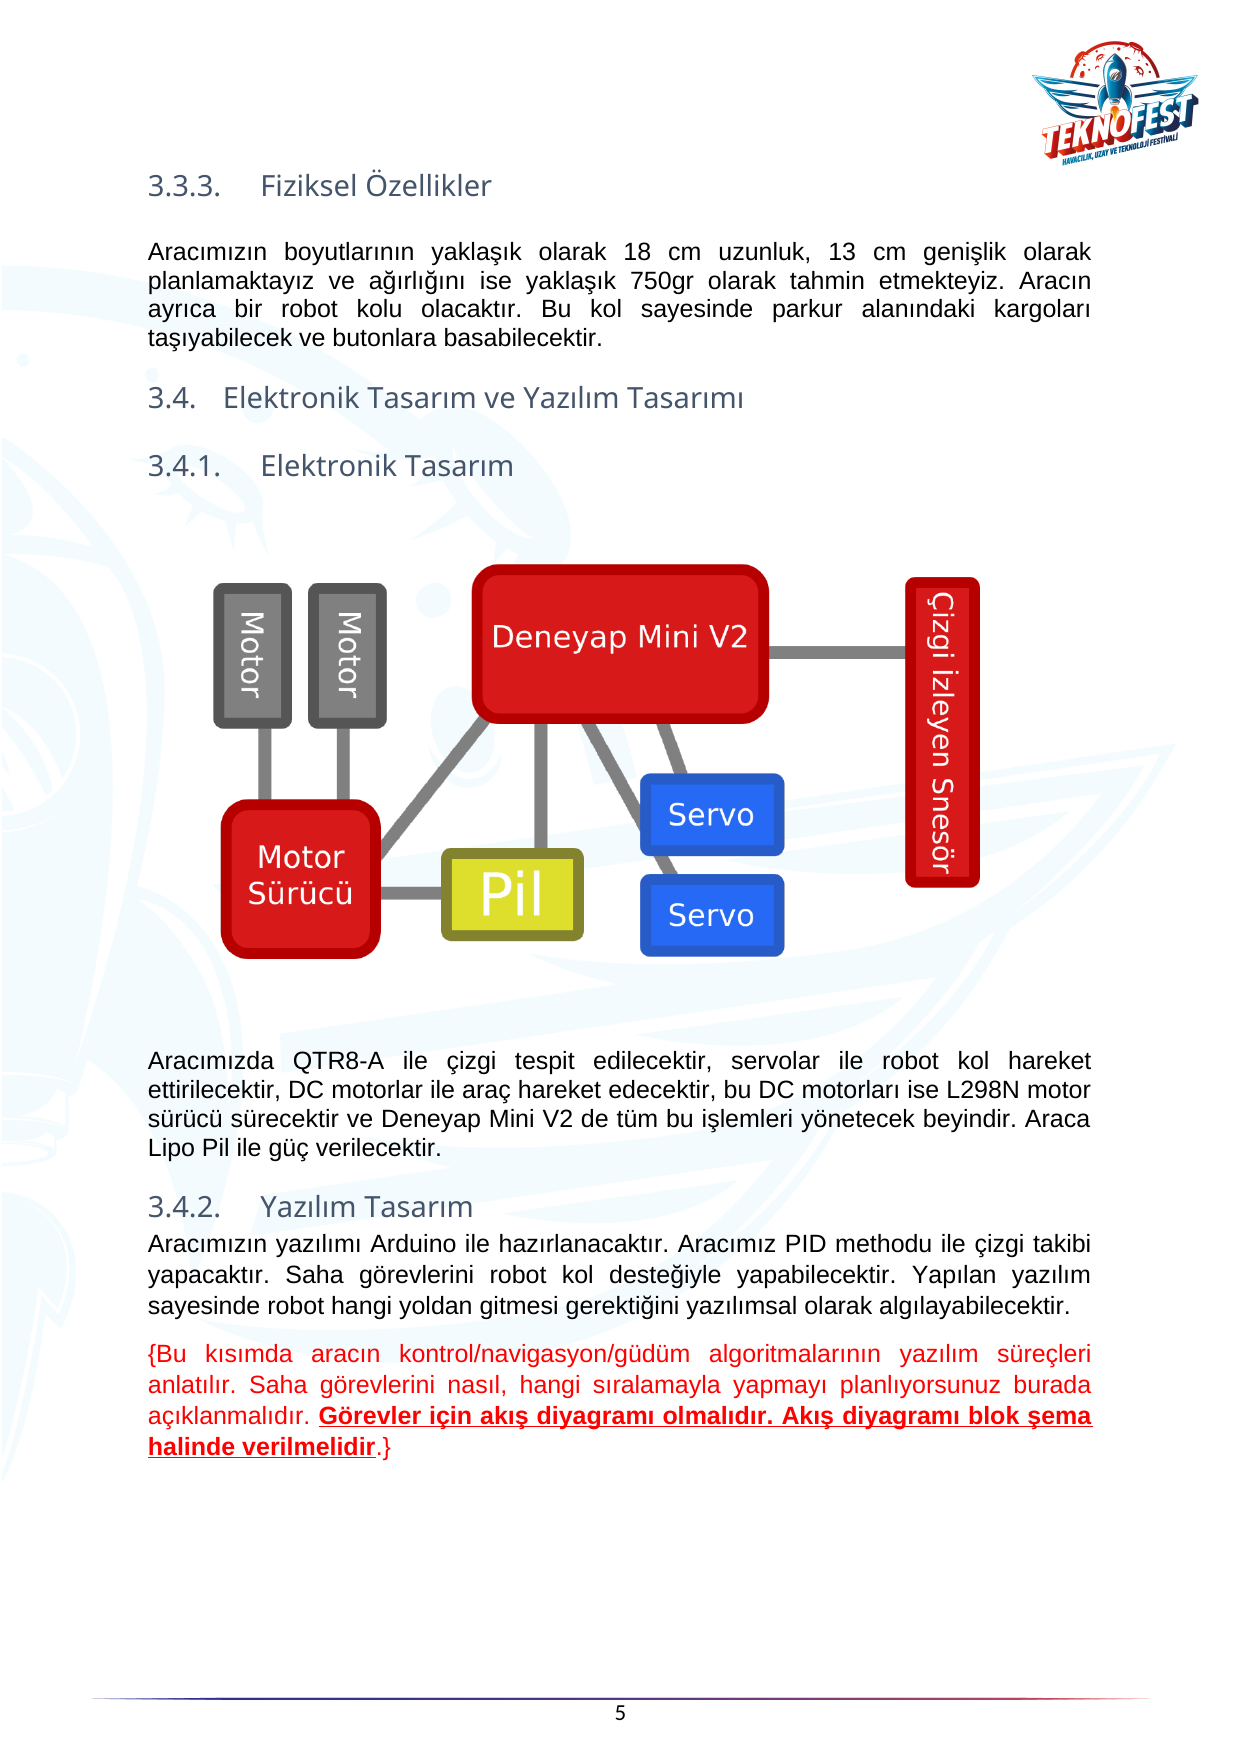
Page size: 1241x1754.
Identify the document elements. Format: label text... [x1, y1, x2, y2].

text Aracımızda QTR8-A ile çizgi tespit edilecektir, servolar ile robot kol hareket ettirilecektir, DC motorlar ile araç hareket edecektir, bu DC motorları ise L298N motor sürücü sürecektir ve Deneyap Mini V2 de tüm bu işlemleri yönetecek beyindir. Araca Lipo Pil ile güç verilecektir. [148, 1046, 1092, 1161]
subtitle Fiziksel Özellikler [148, 165, 1092, 205]
picture [0, 0, 1241, 1754]
text {Bu kısımda aracın kontrol/navigasyon/güdüm algoritmalarının yazılım süreçleri anlatılır. Saha görevlerini nasıl, hangi sıralamayla yapmayı planlıyorsunuz burada açıklanmalıdır. Görevler için akış diyagramı olmalıdır. Akış diyagramı blok şema halinde verilmelidir.} [148, 1339, 1092, 1461]
text Aracımızın boyutlarının yaklaşık olarak 18 cm uzunluk, 13 cm genişlik olarak planlamaktayız ve ağırlığını ise yaklaşık 750gr olarak tahmin etmekteyiz. Aracın ayrıca bir robot kolu olacaktır. Bu kol sayesinde parkur alanındaki kargoları taşıyabilecek ve butonlara basabilecektir. [148, 237, 1092, 352]
subtitle Elektronik Tasarım [148, 445, 1092, 484]
subtitle Elektronik Tasarım ve Yazılım Tasarımı [148, 377, 1092, 417]
subtitle Yazılım Tasarım [148, 1186, 1092, 1226]
text Aracımızın yazılımı Arduino ile hazırlanacaktır. Aracımız PID methodu ile çizgi takibi yapacaktır. Saha görevlerini robot kol desteğiyle yapabilecektir. Yapılan yazılım sayesinde robot hangi yoldan gitmesi gerektiğini yazılımsal olarak algılayabilecektir. [148, 1229, 1092, 1320]
